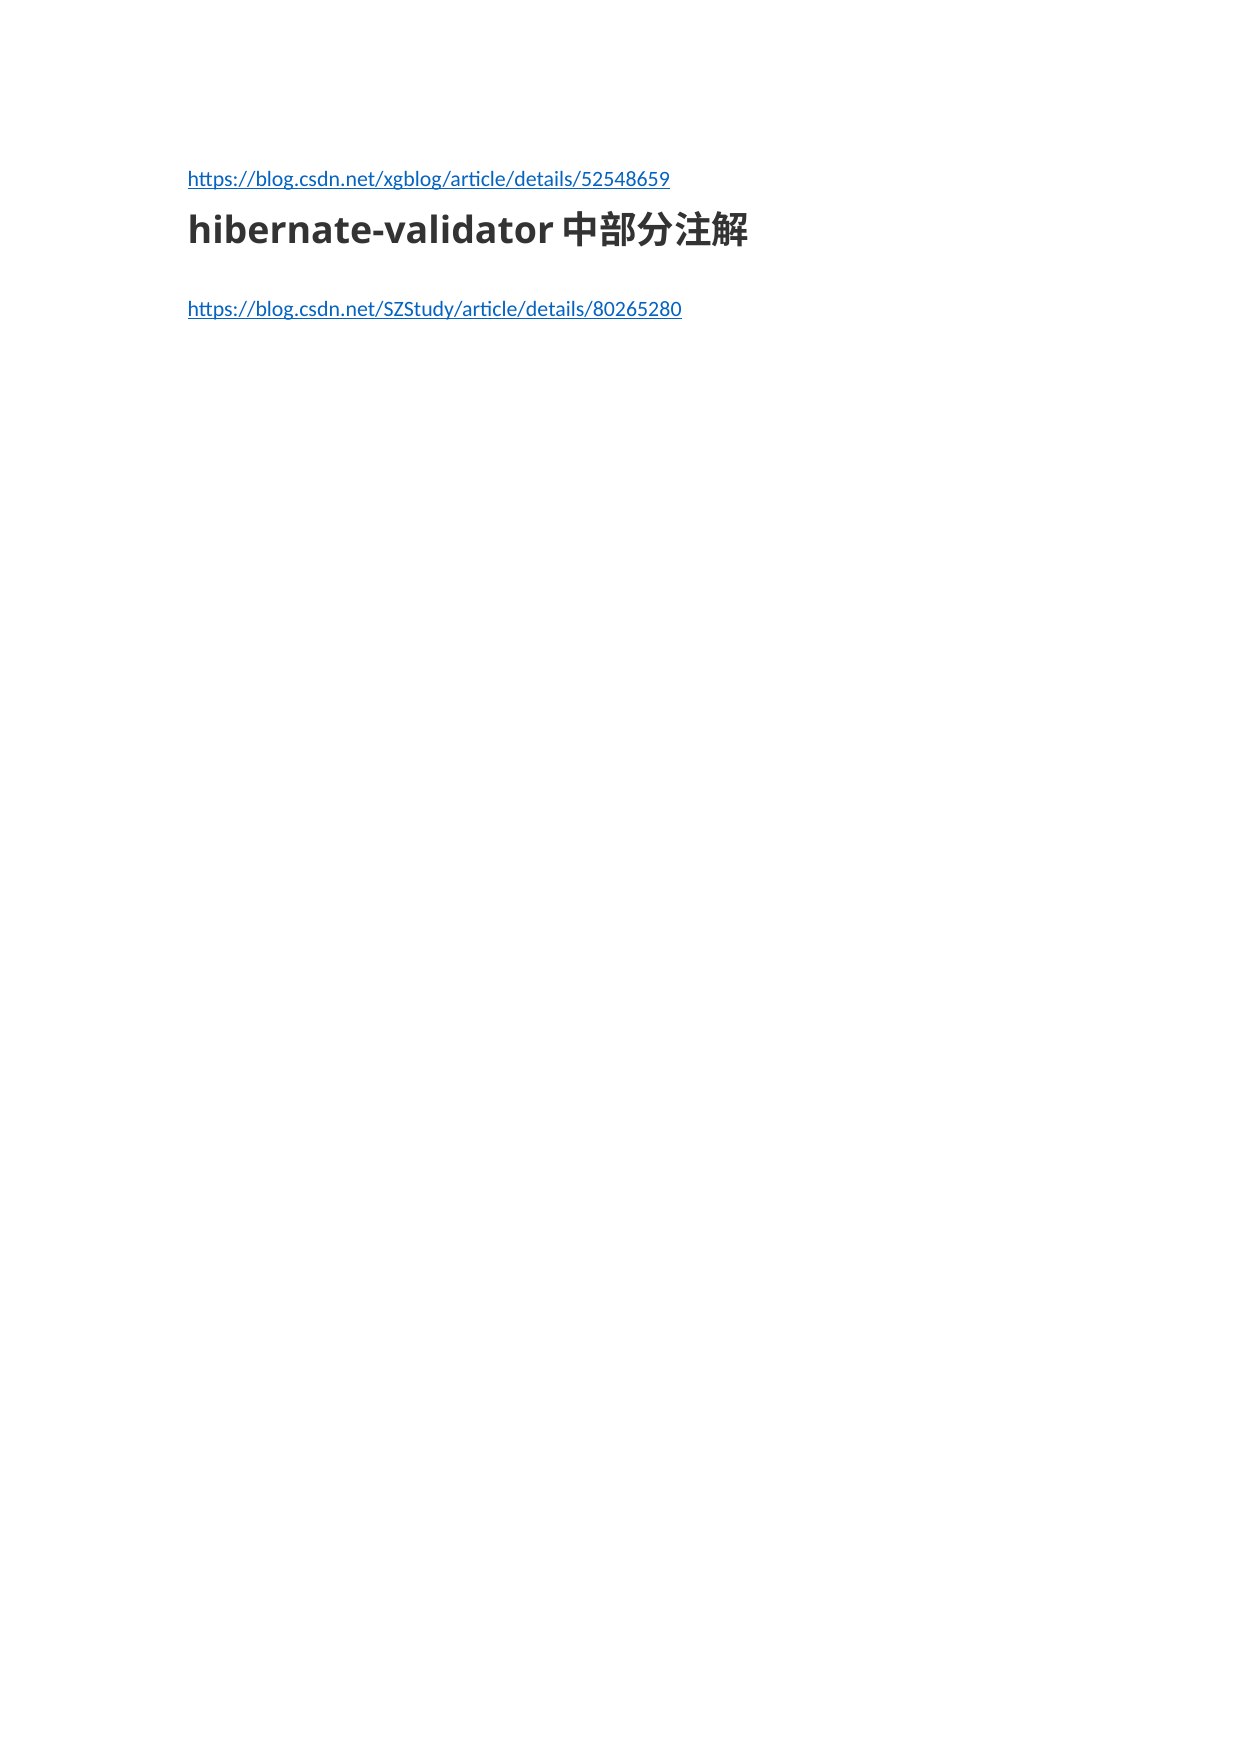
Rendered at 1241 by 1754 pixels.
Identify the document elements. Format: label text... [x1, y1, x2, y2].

text https://blog.csdn.net/SZStudy/article/details/80265280 [187, 292, 1053, 324]
text https://blog.csdn.net/xgblog/article/details/52548659 [187, 162, 1053, 194]
subtitle hibernate-validator中部分注解 [187, 194, 1053, 259]
